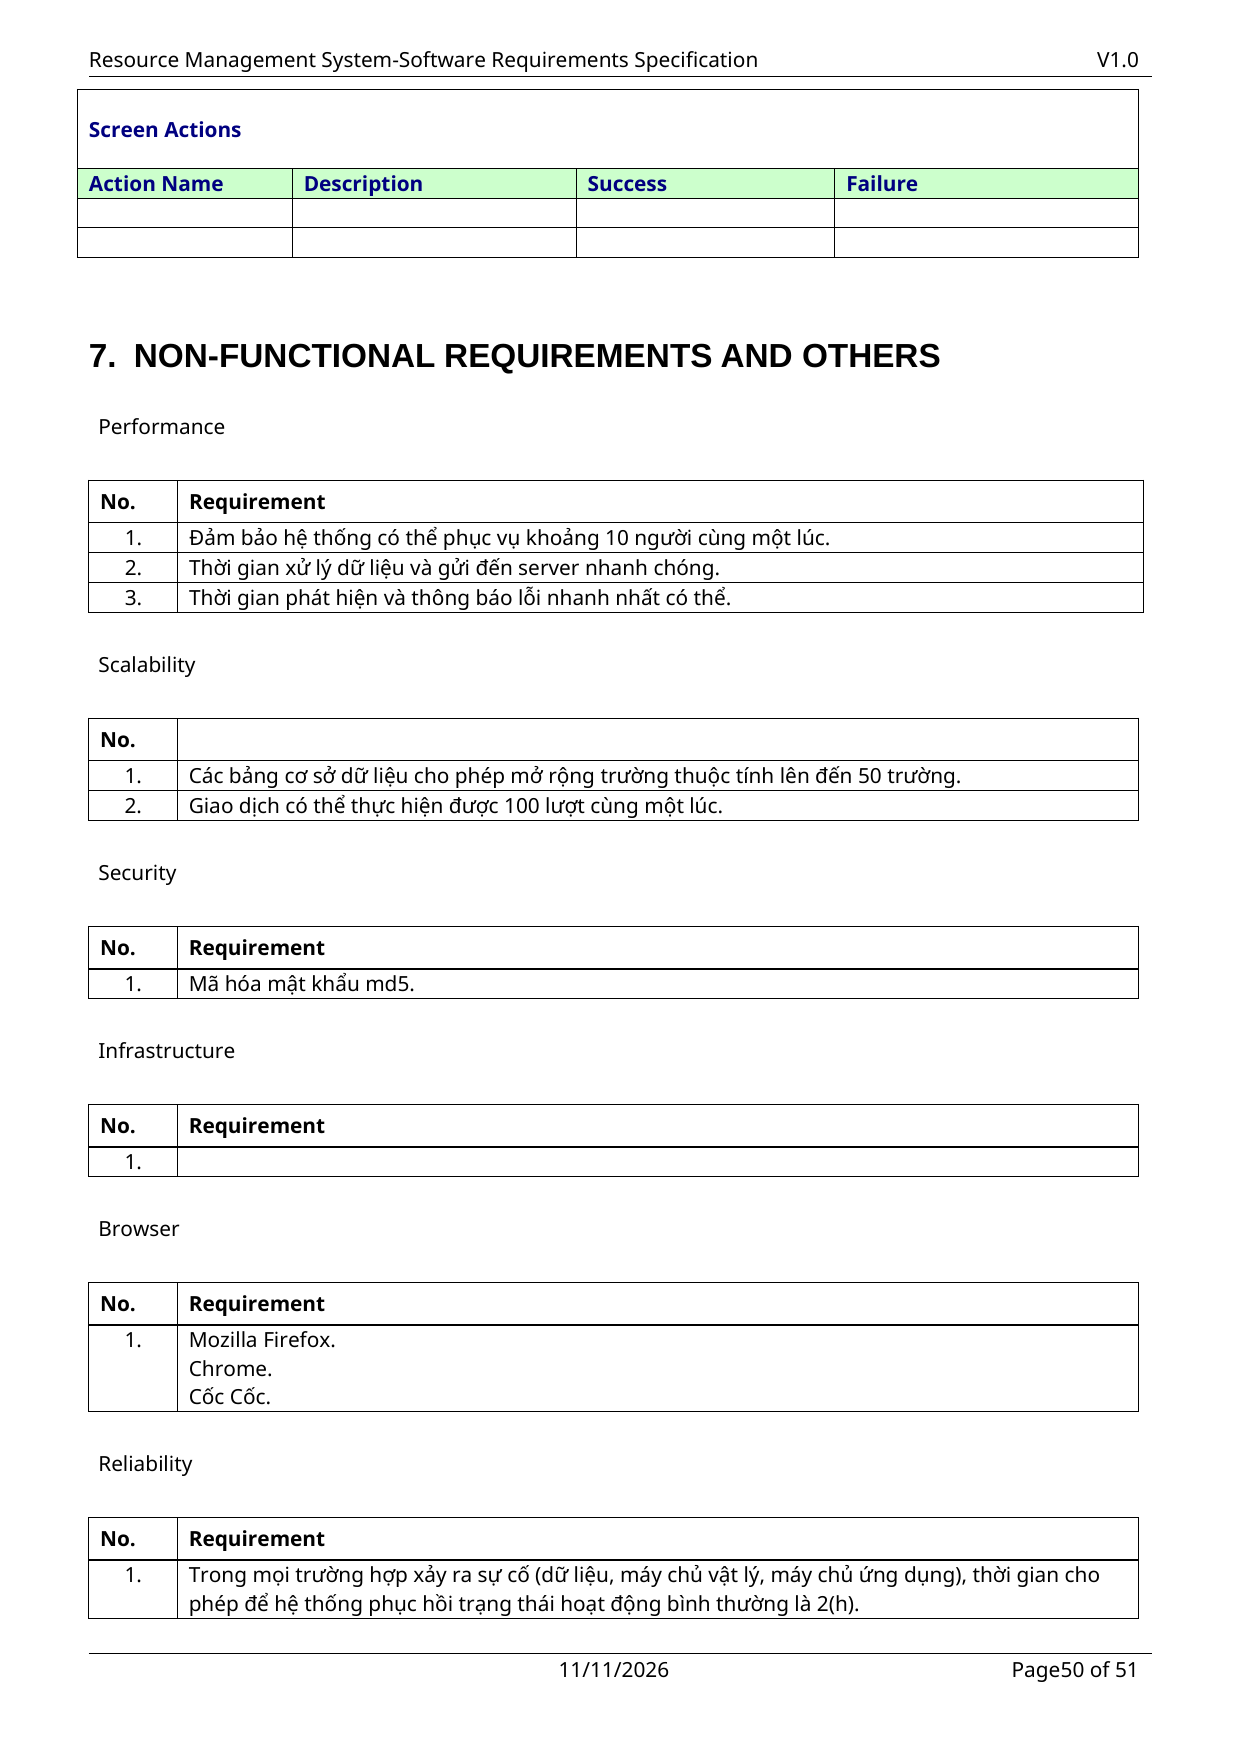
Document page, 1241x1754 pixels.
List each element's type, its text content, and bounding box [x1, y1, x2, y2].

table_cell Screen Actions [78, 90, 1138, 168]
table_cell Thời gian xử lý dữ liệu và gửi đến server nhanh chóng. [178, 553, 1143, 582]
table_cell 1. [89, 970, 177, 998]
table_cell 1. [89, 1148, 177, 1176]
table_cell Mozilla Firefox. Chrome. Cốc Cốc. [178, 1326, 1138, 1411]
table_cell Description [293, 169, 576, 198]
subtitle NON-FUNCTIONAL REQUIREMENTS AND OTHERS [89, 336, 1152, 374]
table_cell 1. [89, 523, 177, 552]
table_cell [78, 199, 292, 227]
table_cell Mã hóa mật khẩu md5. [178, 970, 1138, 998]
table_cell Đảm bảo hệ thống có thể phục vụ khoảng 10 người cùng một lúc. [178, 523, 1143, 552]
table_cell [293, 228, 576, 257]
table_cell 2. [89, 791, 177, 820]
table_cell Các bảng cơ sở dữ liệu cho phép mở rộng trường thuộc tính lên đến 50 trường. [178, 761, 1138, 790]
table_cell Action Name [78, 169, 292, 198]
table_cell [293, 199, 576, 227]
table_header No. [89, 1283, 177, 1324]
table_cell [835, 199, 1138, 227]
table_header Requirement [178, 1283, 1138, 1324]
table_header No. [89, 719, 177, 760]
table_header Requirement [178, 481, 1143, 522]
subtitle Security [98, 858, 1152, 887]
table_header Requirement [178, 1105, 1138, 1146]
table_header [178, 719, 1138, 760]
table_header Requirement [178, 1518, 1138, 1559]
subtitle Performance [98, 412, 1152, 440]
table_cell 1. [89, 761, 177, 790]
table_header No. [89, 1105, 177, 1146]
table_cell 1. [89, 1561, 177, 1617]
table_cell [577, 199, 834, 227]
table_cell Giao dịch có thể thực hiện được 100 lượt cùng một lúc. [178, 791, 1138, 820]
table_cell Thời gian phát hiện và thông báo lỗi nhanh nhất có thể. [178, 583, 1143, 612]
table_cell Trong mọi trường hợp xảy ra sự cố (dữ liệu, máy chủ vật lý, máy chủ ứng dụng), thời gian cho phép để hệ thống phục hồi trạng thái hoạt động bình thường là 2(h). [178, 1561, 1138, 1617]
table_header Requirement [178, 927, 1138, 968]
table_cell 2. [89, 553, 177, 582]
subtitle Infrastructure [98, 1036, 1152, 1065]
table_cell [577, 228, 834, 257]
table_cell 1. [89, 1326, 177, 1411]
table_cell Failure [835, 169, 1138, 198]
subtitle Scalability [98, 650, 1152, 678]
table_header No. [89, 927, 177, 968]
subtitle Browser [98, 1214, 1152, 1243]
table_cell [178, 1148, 1138, 1176]
table_cell 3. [89, 583, 177, 612]
subtitle Reliability [98, 1449, 1152, 1478]
table_cell [78, 228, 292, 257]
table_header No. [89, 481, 177, 522]
table_cell [835, 228, 1138, 257]
table_header No. [89, 1518, 177, 1559]
table_cell Success [577, 169, 834, 198]
